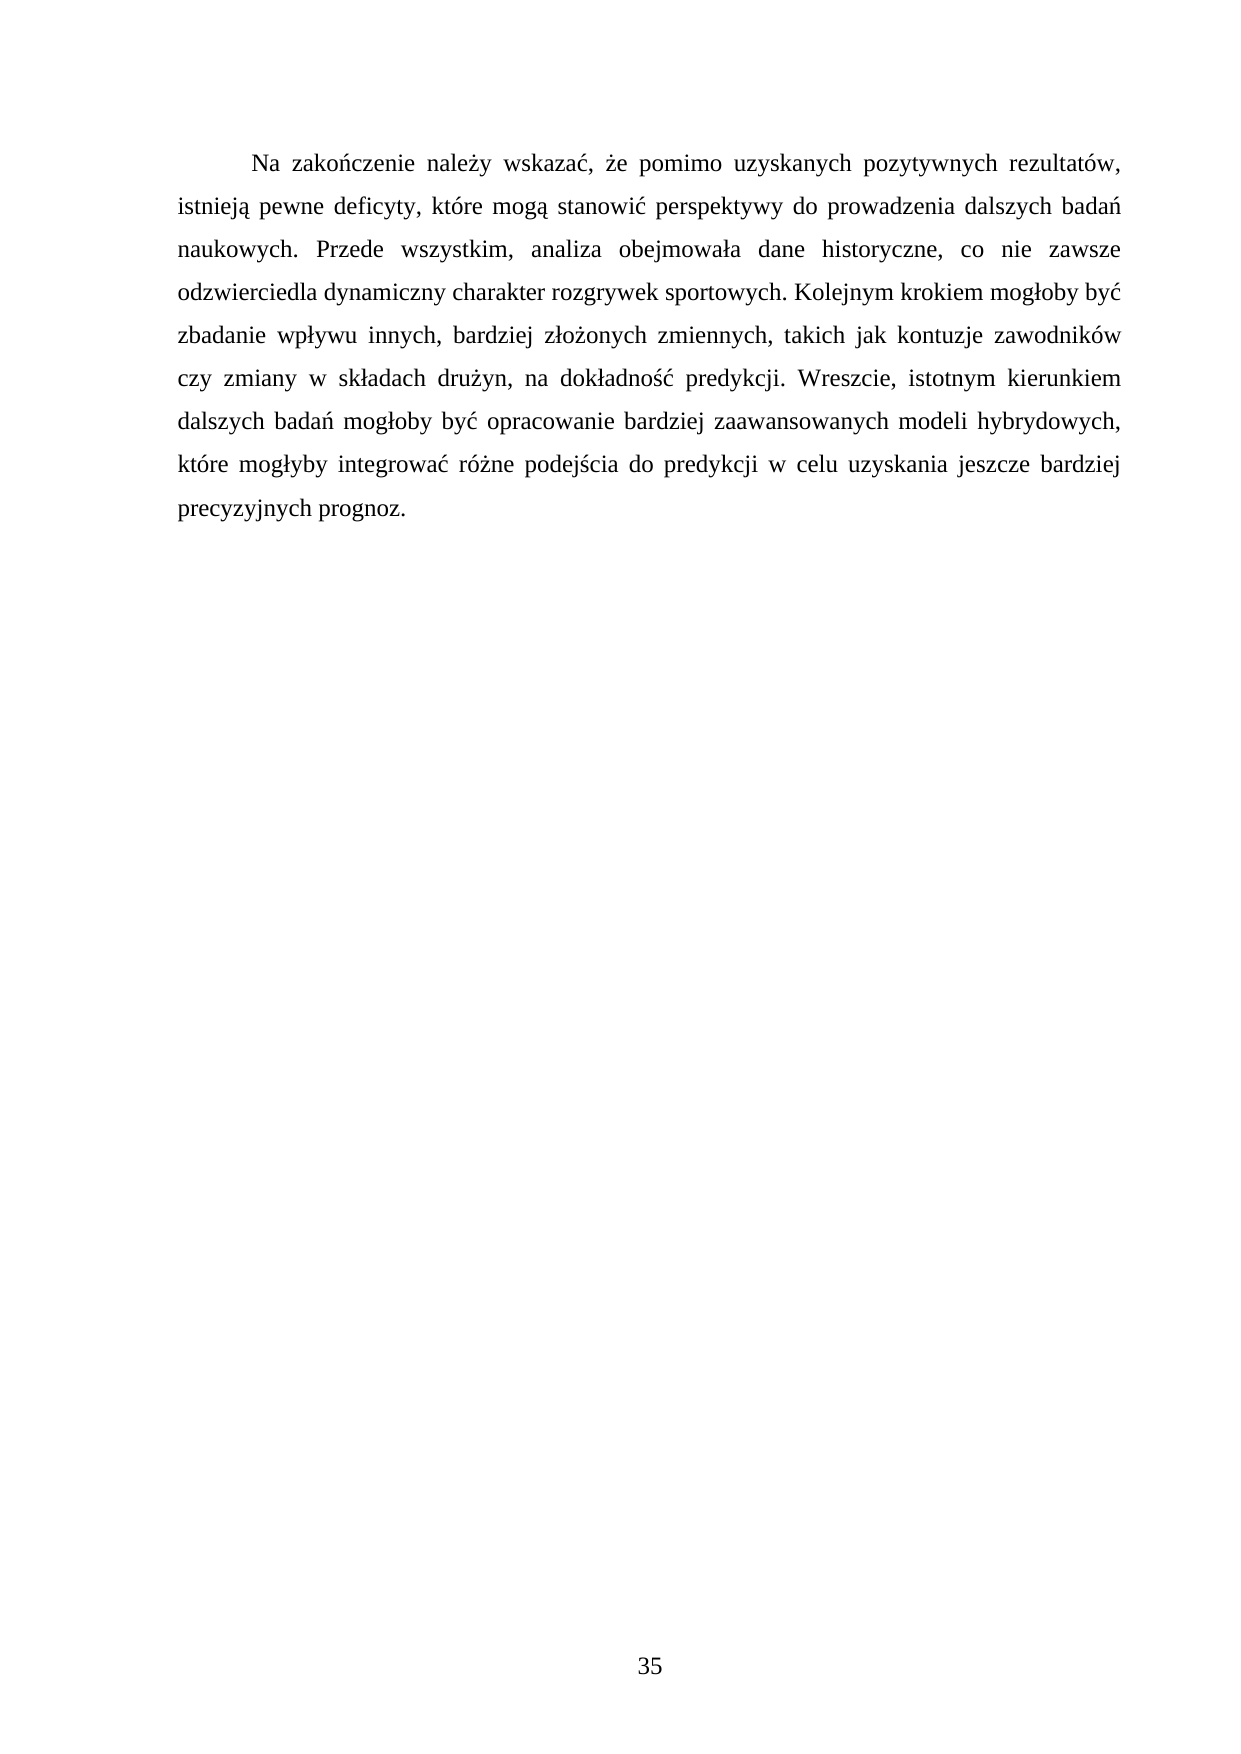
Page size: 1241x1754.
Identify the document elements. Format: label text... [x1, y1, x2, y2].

text Na zakończenie należy wskazać, że pomimo uzyskanych pozytywnych rezultatów, istnieją pewne deficyty, które mogą stanowić perspektywy do prowadzenia dalszych badań naukowych. Przede wszystkim, analiza obejmowała dane historyczne, co nie zawsze odzwierciedla dynamiczny charakter rozgrywek sportowych. Kolejnym krokiem mogłoby być zbadanie wpływu innych, bardziej złożonych zmiennych, takich jak kontuzje zawodników czy zmiany w składach drużyn, na dokładność predykcji. Wreszcie, istotnym kierunkiem dalszych badań mogłoby być opracowanie bardziej zaawansowanych modeli hybrydowych, które mogłyby integrować różne podejścia do predykcji w celu uzyskania jeszcze bardziej precyzyjnych prognoz. [177, 148, 1122, 521]
